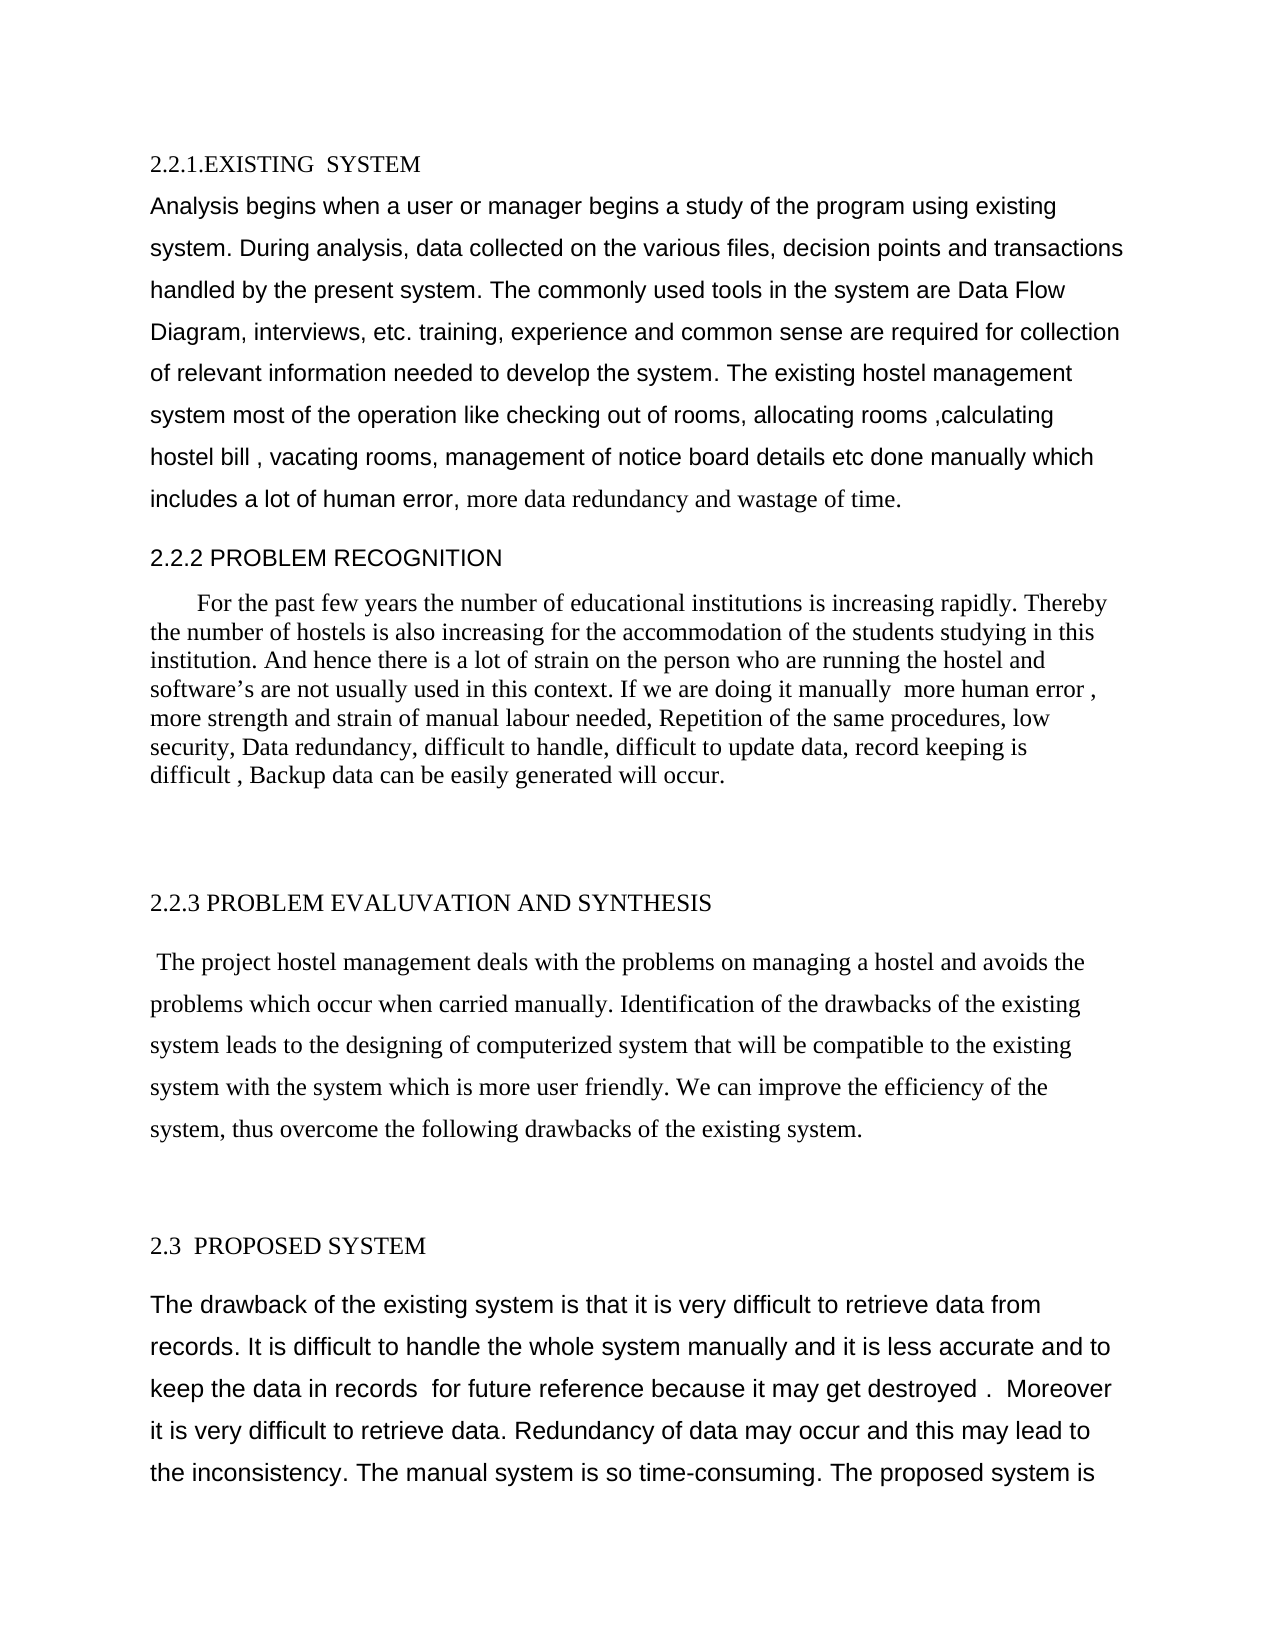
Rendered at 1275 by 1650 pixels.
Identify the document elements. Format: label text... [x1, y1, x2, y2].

text 2.2.1.EXISTING SYSTEM [150, 150, 1125, 178]
text 2.2.2 PROBLEM RECOGNITION [150, 529, 1125, 571]
text 2.3 PROPOSED SYSTEM [150, 1218, 1125, 1260]
text The project hostel management deals with the problems on managing a hostel and avoids the problems which occur when carried manually. Identification of the drawbacks of the existing system leads to the designing of computerized system that will be compatible to the existing system with the system which is more user friendly. We can improve the efficiency of the system, thus overcome the following drawbacks of the existing system. [150, 934, 1125, 1143]
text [150, 1277, 1125, 1486]
text 2.2.3 PROBLEM EVALUVATION AND SYNTHESIS [150, 875, 1125, 917]
text For the past few years the number of educational institutions is increasing rapidly. Thereby the number of hostels is also increasing for the accommodation of the students studying in this institution. And hence there is a lot of strain on the person who are running the hostel and software’s are not usually used in this context. If we are doing it manually more human error , more strength and strain of manual labour needed, Repetition of the same procedures, low security, Data redundancy, difficult to handle, difficult to update data, record keeping is difficult , Backup data can be easily generated will occur. [150, 588, 1125, 789]
text Analysis begins when a user or manager begins a study of the program using existing system. During analysis, data collected on the various files, decision points and transactions handled by the present system. The commonly used tools in the system are Data Flow Diagram, interviews, etc. training, experience and common sense are required for collection of relevant information needed to develop the system. The existing hostel management system most of the operation like checking out of rooms, allocating rooms ,calculating hostel bill , vacating rooms, management of notice board details etc done manually which includes a lot of human error, more data redundancy and wastage of time. [150, 178, 1125, 513]
